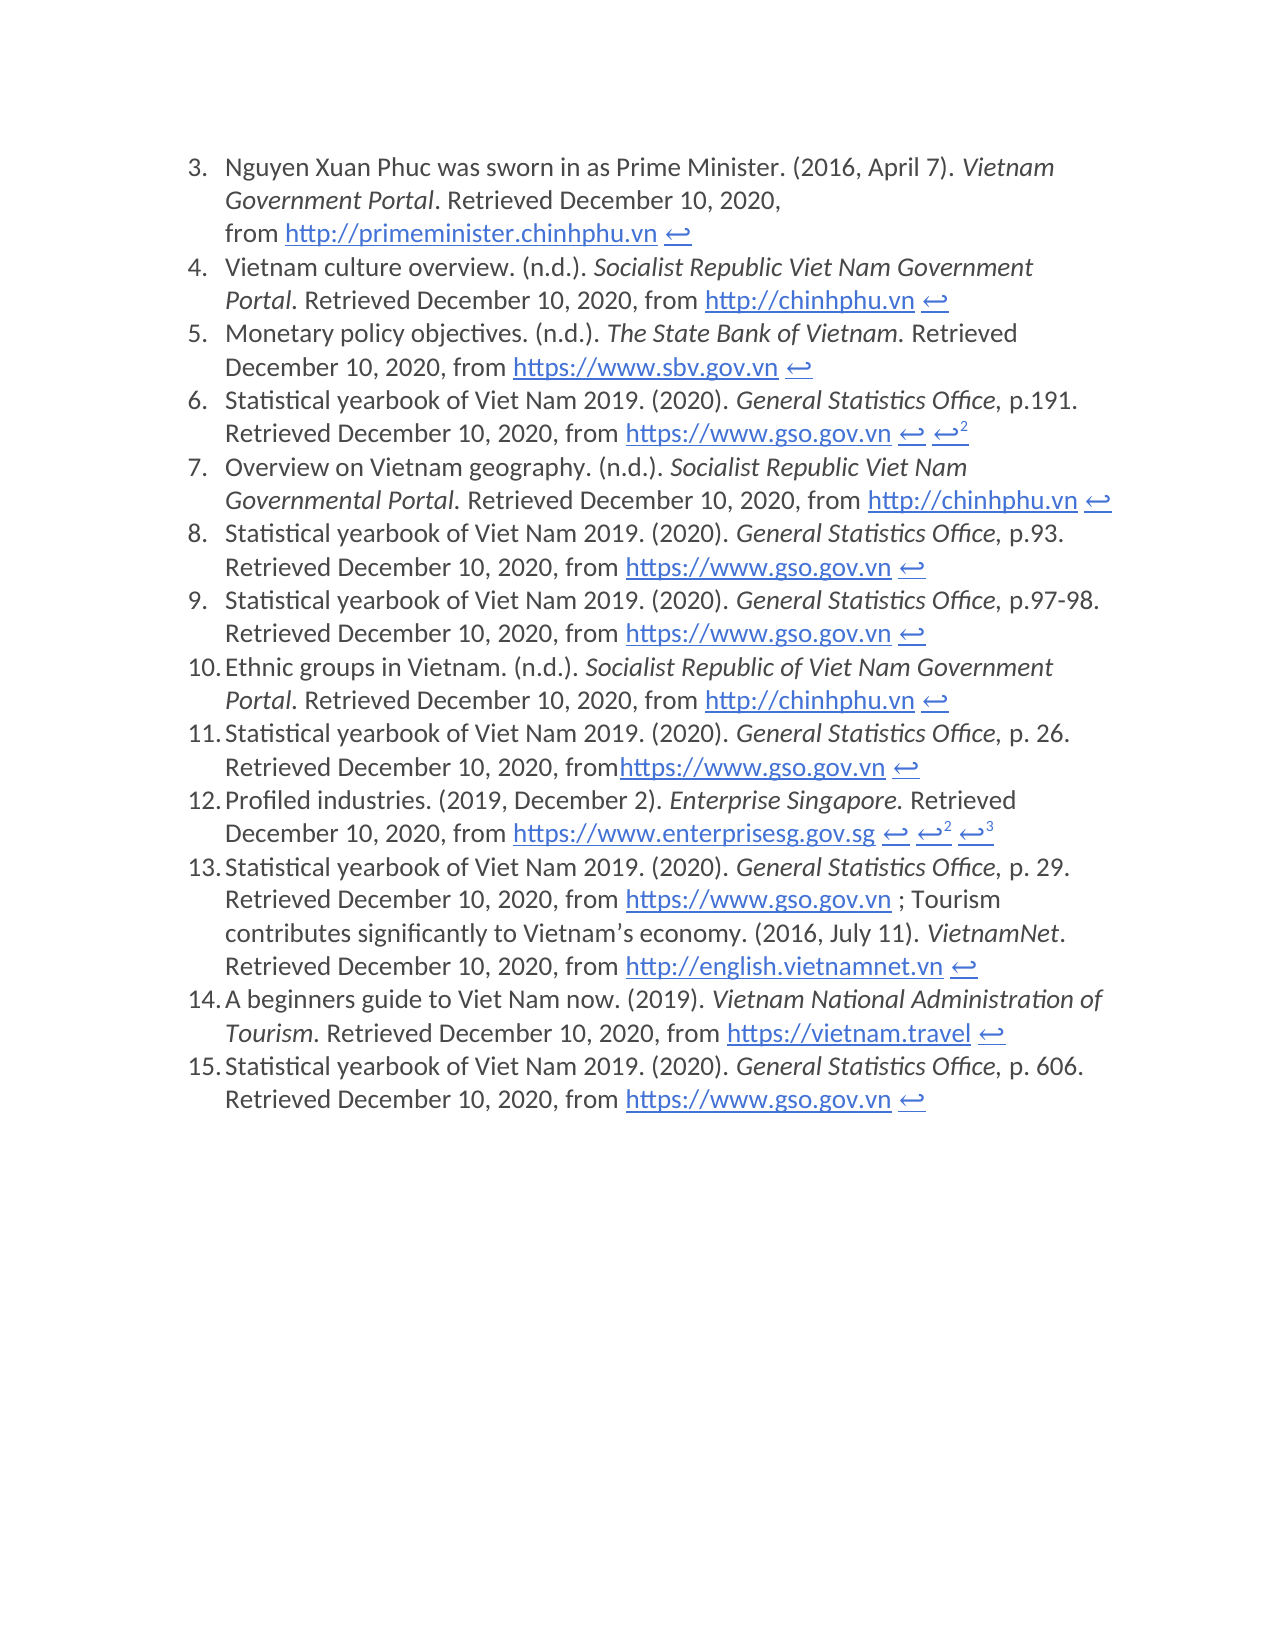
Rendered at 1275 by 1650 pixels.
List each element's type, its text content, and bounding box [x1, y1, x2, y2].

list Nguyen Xuan Phuc was sworn in as Prime Minister. (2016, April 7). Vietnam Government Portal. Retrieved December 10, 2020, from http://primeminister.chinhphu.vn ↩ [187, 150, 1125, 250]
list Statistical yearbook of Viet Nam 2019. (2020). General Statistics Office, p.93. Retrieved December 10, 2020, from https://www.gso.gov.vn ↩ [187, 516, 1125, 583]
list Ethnic groups in Vietnam. (n.d.). Socialist Republic of Viet Nam Government Portal. Retrieved December 10, 2020, from http://chinhphu.vn ↩ [187, 650, 1125, 716]
list Overview on Vietnam geography. (n.d.). Socialist Republic Viet Nam Governmental Portal. Retrieved December 10, 2020, from http://chinhphu.vn ↩ [187, 450, 1125, 516]
list Statistical yearbook of Viet Nam 2019. (2020). General Statistics Office, p. 29. Retrieved December 10, 2020, from https://www.gso.gov.vn ; Tourism contributes significantly to Vietnam’s economy. (2016, July 11). VietnamNet. Retrieved December 10, 2020, from http://english.vietnamnet.vn ↩ [187, 850, 1125, 982]
list Vietnam culture overview. (n.d.). Socialist Republic Viet Nam Government Portal. Retrieved December 10, 2020, from http://chinhphu.vn ↩ [187, 250, 1125, 316]
list Statistical yearbook of Viet Nam 2019. (2020). General Statistics Office, p.191. Retrieved December 10, 2020, from https://www.gso.gov.vn ↩ ↩2 [187, 383, 1125, 450]
list Profiled industries. (2019, December 2). Enterprise Singapore. Retrieved December 10, 2020, from https://www.enterprisesg.gov.sg ↩ ↩2 ↩3 [187, 783, 1125, 850]
list Monetary policy objectives. (n.d.). The State Bank of Vietnam. Retrieved December 10, 2020, from https://www.sbv.gov.vn ↩ [187, 316, 1125, 383]
list Statistical yearbook of Viet Nam 2019. (2020). General Statistics Office, p. 606. Retrieved December 10, 2020, from https://www.gso.gov.vn ↩ [187, 1049, 1125, 1116]
list Statistical yearbook of Viet Nam 2019. (2020). General Statistics Office, p.97-98. Retrieved December 10, 2020, from https://www.gso.gov.vn ↩ [187, 583, 1125, 650]
list Statistical yearbook of Viet Nam 2019. (2020). General Statistics Office, p. 26. Retrieved December 10, 2020, fromhttps://www.gso.gov.vn ↩ [187, 716, 1125, 783]
list A beginners guide to Viet Nam now. (2019). Vietnam National Administration of Tourism. Retrieved December 10, 2020, from https://vietnam.travel ↩ [187, 982, 1125, 1049]
